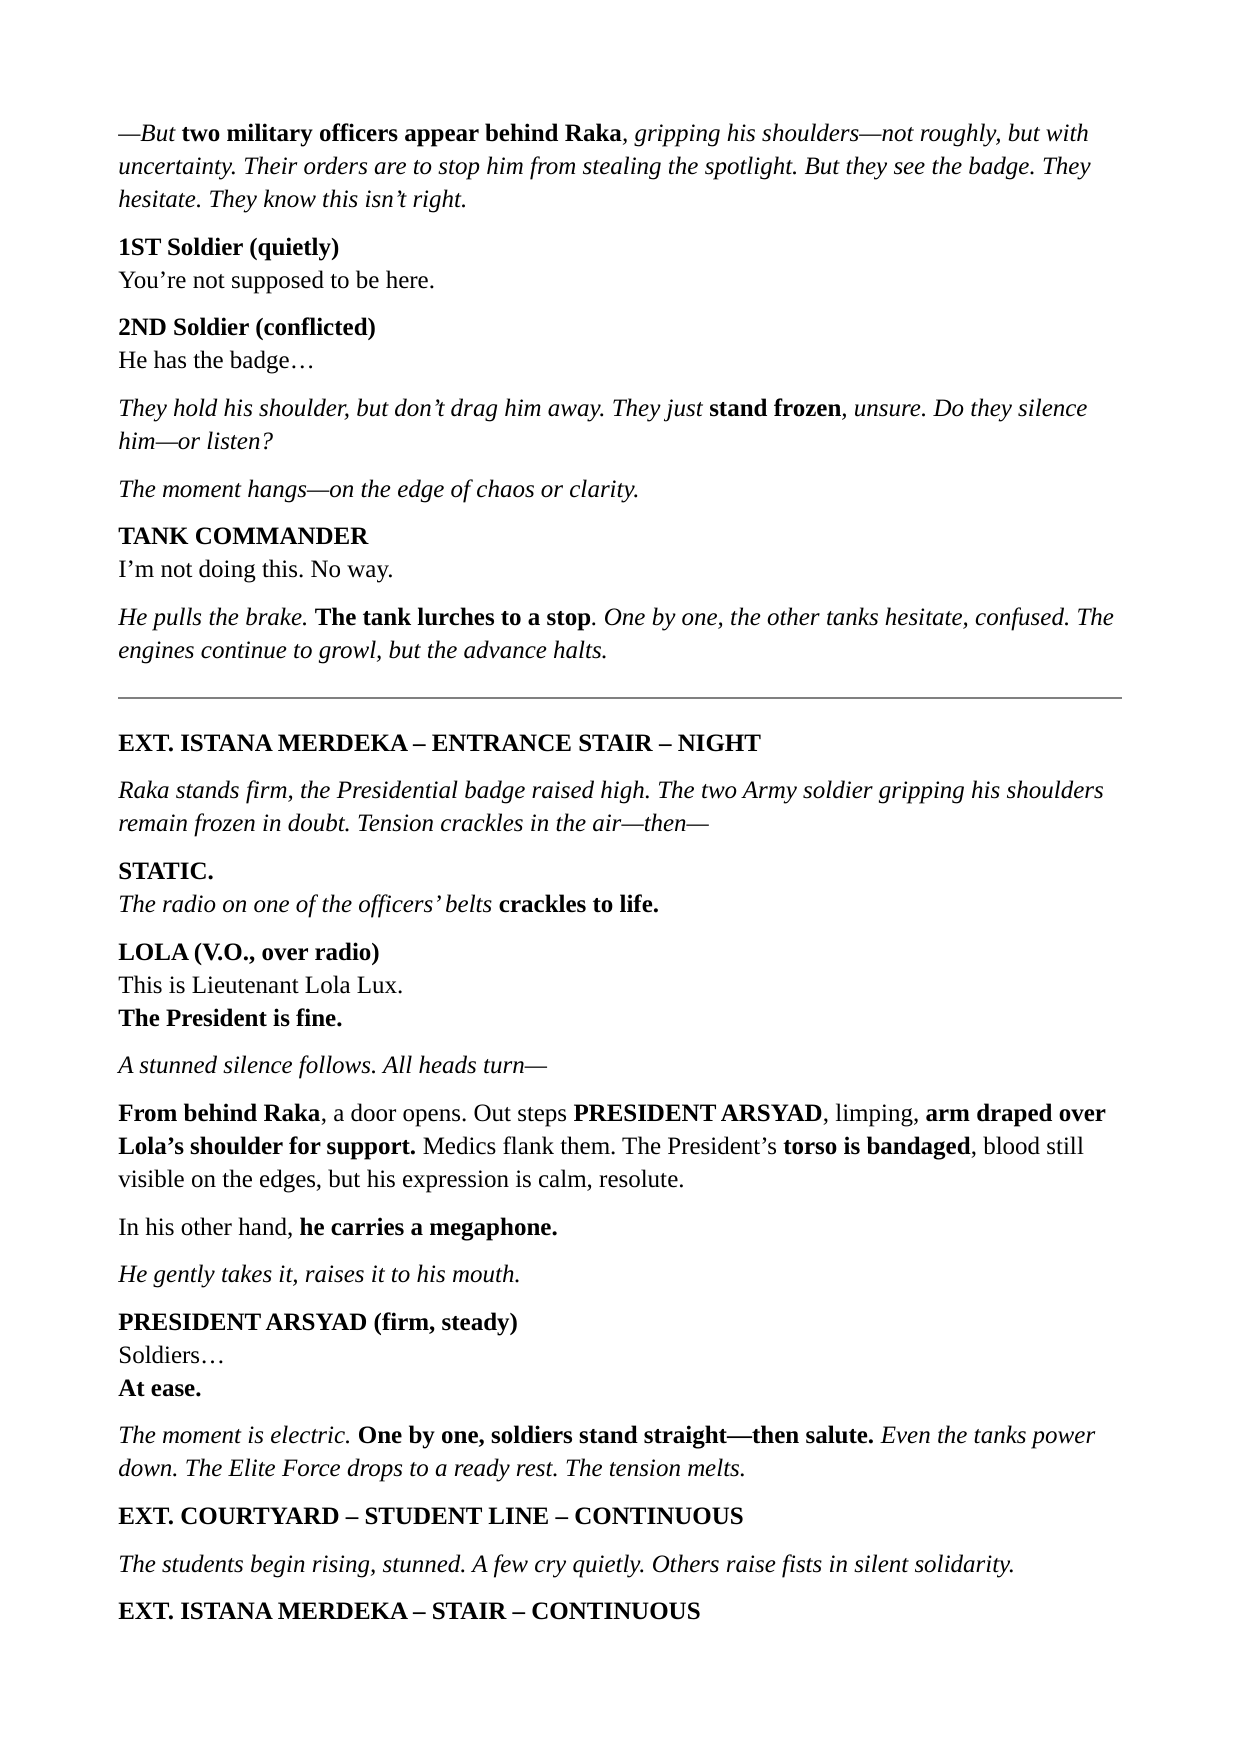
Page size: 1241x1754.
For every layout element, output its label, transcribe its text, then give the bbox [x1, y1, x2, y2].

text From behind Raka, a door opens. Out steps PRESIDENT ARSYAD, limping, arm draped over Lola’s shoulder for support. Medics flank them. The President’s torso is bandaged, blood still visible on the edges, but his expression is calm, resolute. [118, 1098, 1122, 1193]
text EXT. ISTANA MERDEKA – STAIR – CONTINUOUS [118, 1596, 1122, 1625]
text Raka stands firm, the Presidential badge raised high. The two Army soldier gripping his shoulders remain frozen in doubt. Tension crackles in the air—then— [118, 776, 1122, 837]
text 1ST Soldier (quietly) You’re not supposed to be here. [118, 232, 1122, 293]
text LOLA (V.O., over radio) This is Lieutenant Lola Lux. The President is fine. [118, 937, 1122, 1032]
text STATIC. The radio on one of the officers’ belts crackles to life. [118, 856, 1122, 918]
text EXT. ISTANA MERDEKA – ENTRANCE STAIR – NIGHT [118, 728, 1122, 757]
text 2ND Soldier (conflicted) He has the badge… [118, 312, 1122, 374]
text TANK COMMANDER I’m not doing this. No way. [118, 521, 1122, 583]
text He pulls the brake. The tank lurches to a stop. One by one, the other tanks hesitate, confused. The engines continue to growl, but the advance halts. [118, 602, 1122, 664]
text A stunned silence follows. All heads turn— [118, 1050, 1122, 1079]
text The moment hangs—on the edge of chaos or clarity. [118, 474, 1122, 502]
text They hold his shoulder, but don’t drag him away. They just stand frozen, unsure. Do they silence him—or listen? [118, 393, 1122, 455]
text He gently takes it, raises it to his mouth. [118, 1259, 1122, 1288]
text PRESIDENT ARSYAD (firm, steady) Soldiers… At ease. [118, 1307, 1122, 1402]
text The moment is electric. One by one, soldiers stand straight—then salute. Even the tanks power down. The Elite Force drops to a ready rest. The tension melts. [118, 1421, 1122, 1482]
text EXT. COURTYARD – STUDENT LINE – CONTINUOUS [118, 1501, 1122, 1530]
text The students begin rising, stunned. A few cry quietly. Others raise fists in silent solidarity. [118, 1549, 1122, 1577]
text —But two military officers appear behind Raka, gripping his shoulders—not roughly, but with uncertainty. Their orders are to stop him from stealing the spotlight. But they see the badge. They hesitate. They know this isn’t right. [118, 118, 1122, 213]
text In his other hand, he carries a megaphone. [118, 1212, 1122, 1240]
